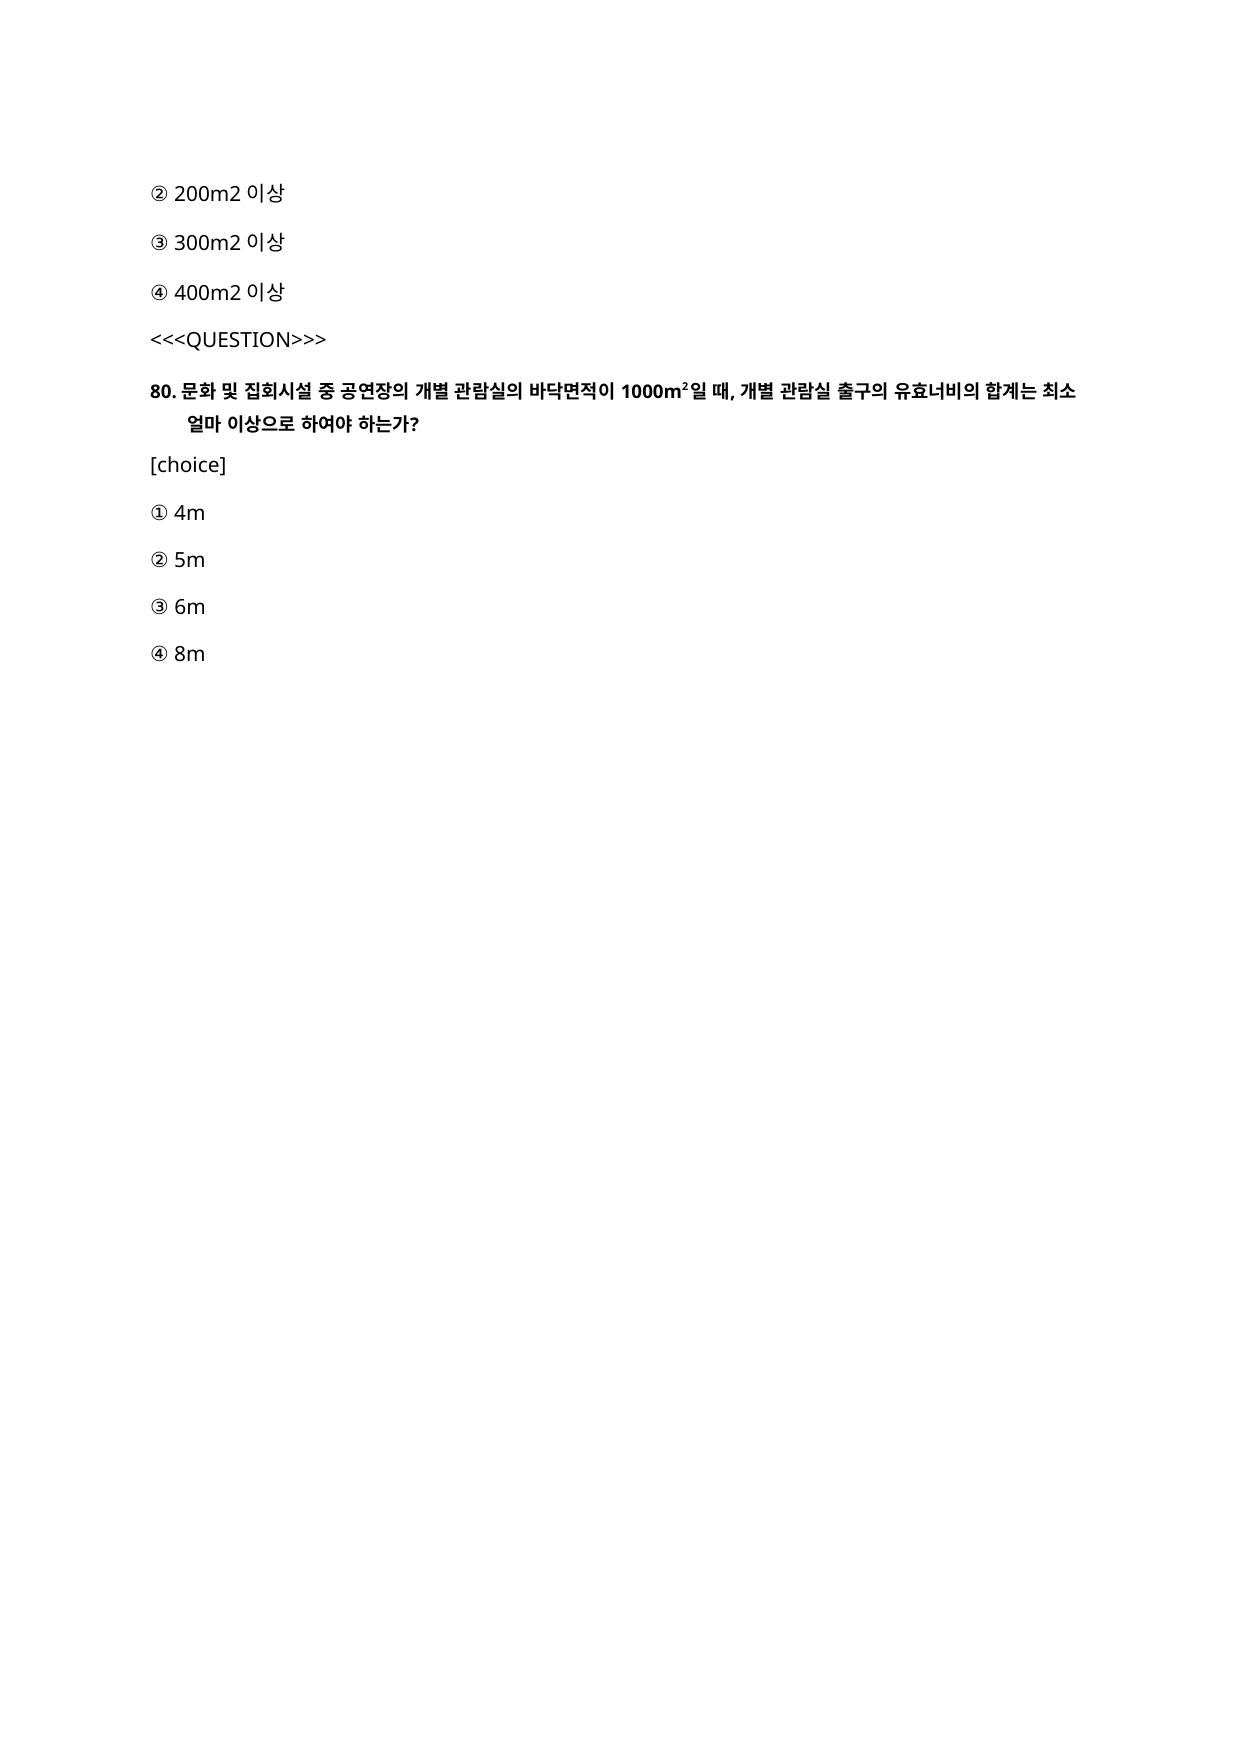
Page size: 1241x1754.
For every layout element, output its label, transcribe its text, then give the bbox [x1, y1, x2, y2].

text 80. 문화 및 집회시설 중 공연장의 개별 관람실의 바닥면적이 1000m2일 때, 개별 관람실 출구의 유효너비의 합계는 최소 얼마 이상으로 하여야 하는가? [150, 377, 1090, 437]
text <<<QUESTION>>> [150, 325, 1090, 354]
text ④ 8m [150, 639, 1090, 668]
text ② 5m [150, 545, 1090, 573]
text ② 200m2 이상 [150, 177, 1090, 207]
text ③ 300m2 이상 [150, 227, 1090, 257]
text ① 4m [150, 498, 1090, 526]
text ③ 6m [150, 592, 1090, 621]
text [choice] [150, 450, 1090, 479]
text ④ 400m2 이상 [150, 276, 1090, 306]
